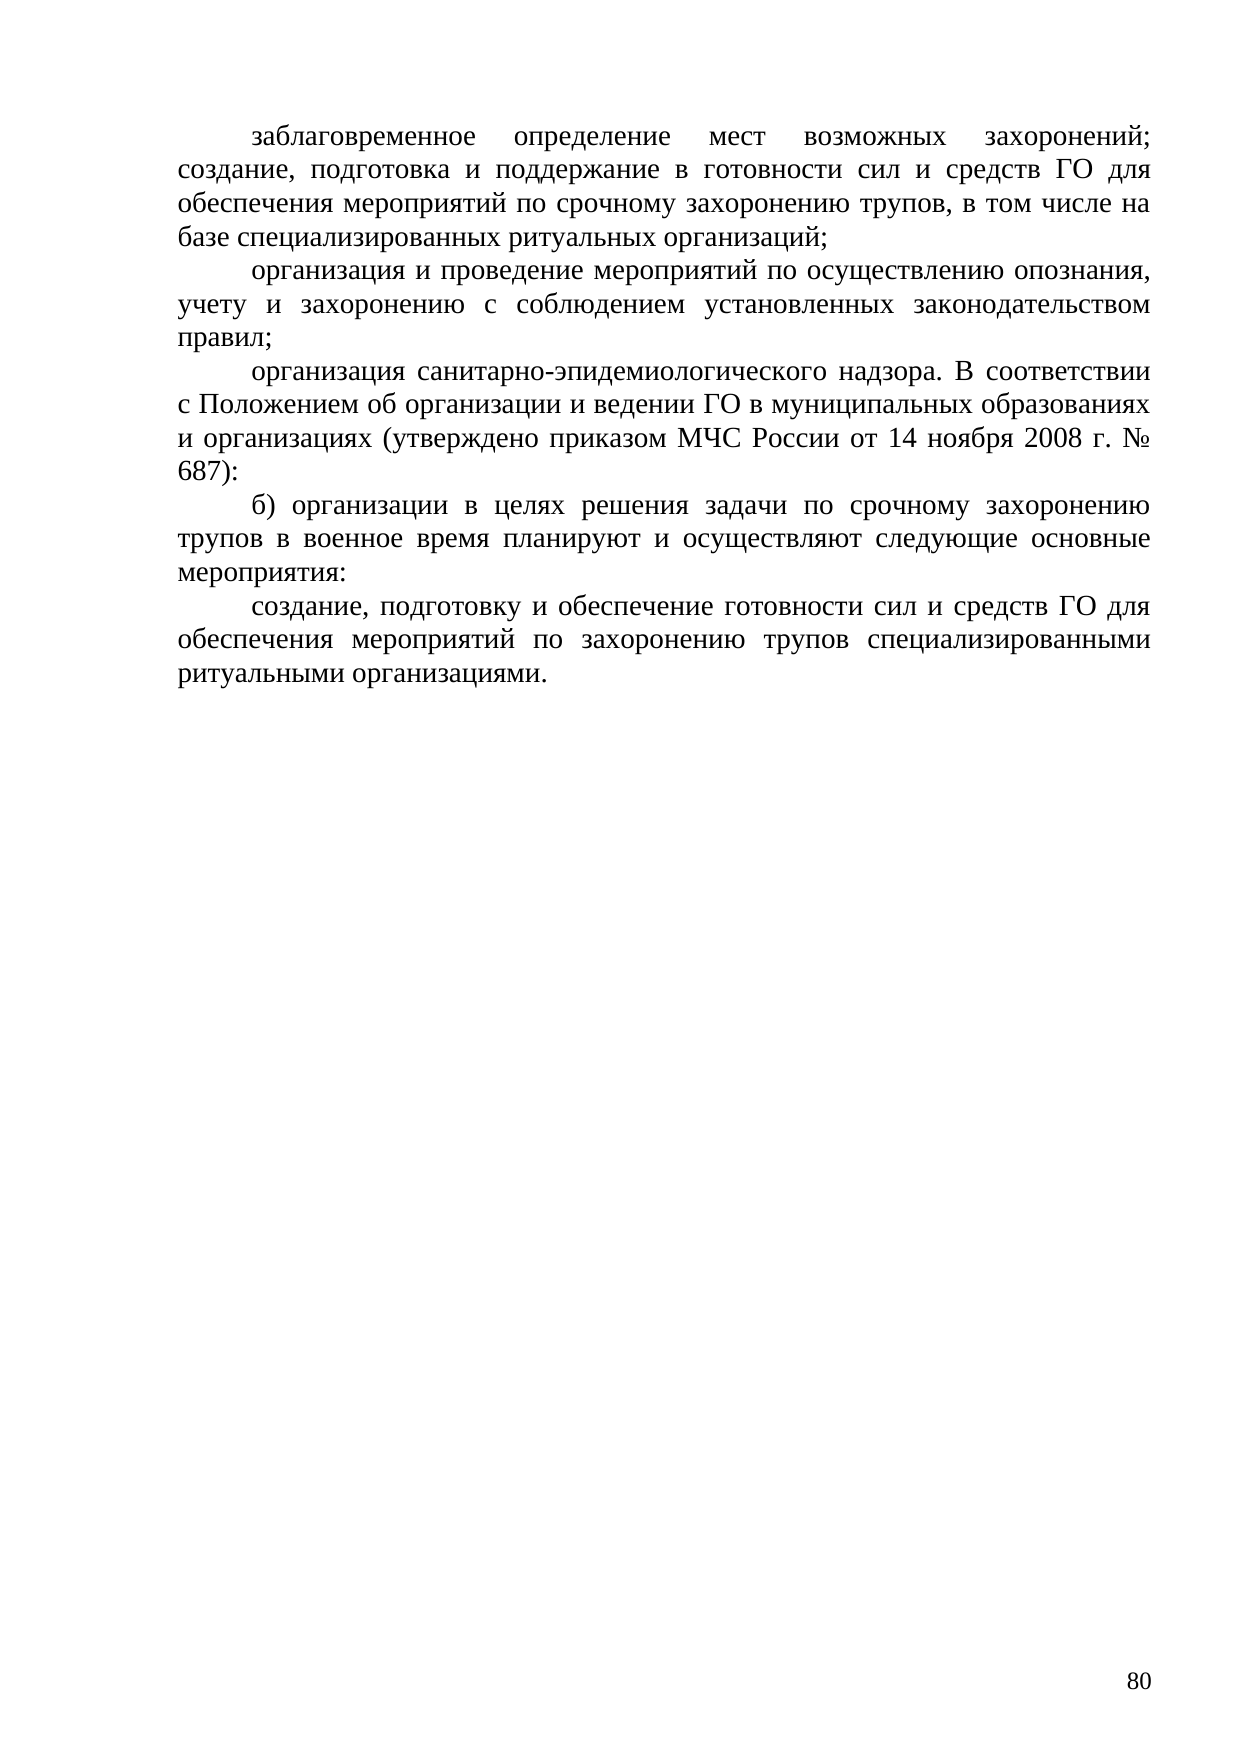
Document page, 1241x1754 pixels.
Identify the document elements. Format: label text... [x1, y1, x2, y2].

text создание, подготовку и обеспечение готовности сил и средств ГО для обеспечения мероприятий по захоронению трупов специализированными ритуальными организациями. [177, 588, 1152, 688]
text организация санитарно-эпидемиологического надзора. В соответствии с Положением об организации и ведении ГО в муниципальных образованиях и организациях (утверждено приказом МЧС России от 14 ноября 2008 г. № 687): [177, 353, 1152, 487]
text заблаговременное определение мест возможных захоронений; создание, подготовка и поддержание в готовности сил и средств ГО для обеспечения мероприятий по срочному захоронению трупов, в том числе на базе специализированных ритуальных организаций; [177, 118, 1152, 252]
text б) организации в целях решения задачи по срочному захоронению трупов в военное время планируют и осуществляют следующие основные мероприятия: [177, 487, 1152, 588]
text организация и проведение мероприятий по осуществлению опознания, учету и захоронению с соблюдением установленных законодательством правил; [177, 252, 1152, 353]
